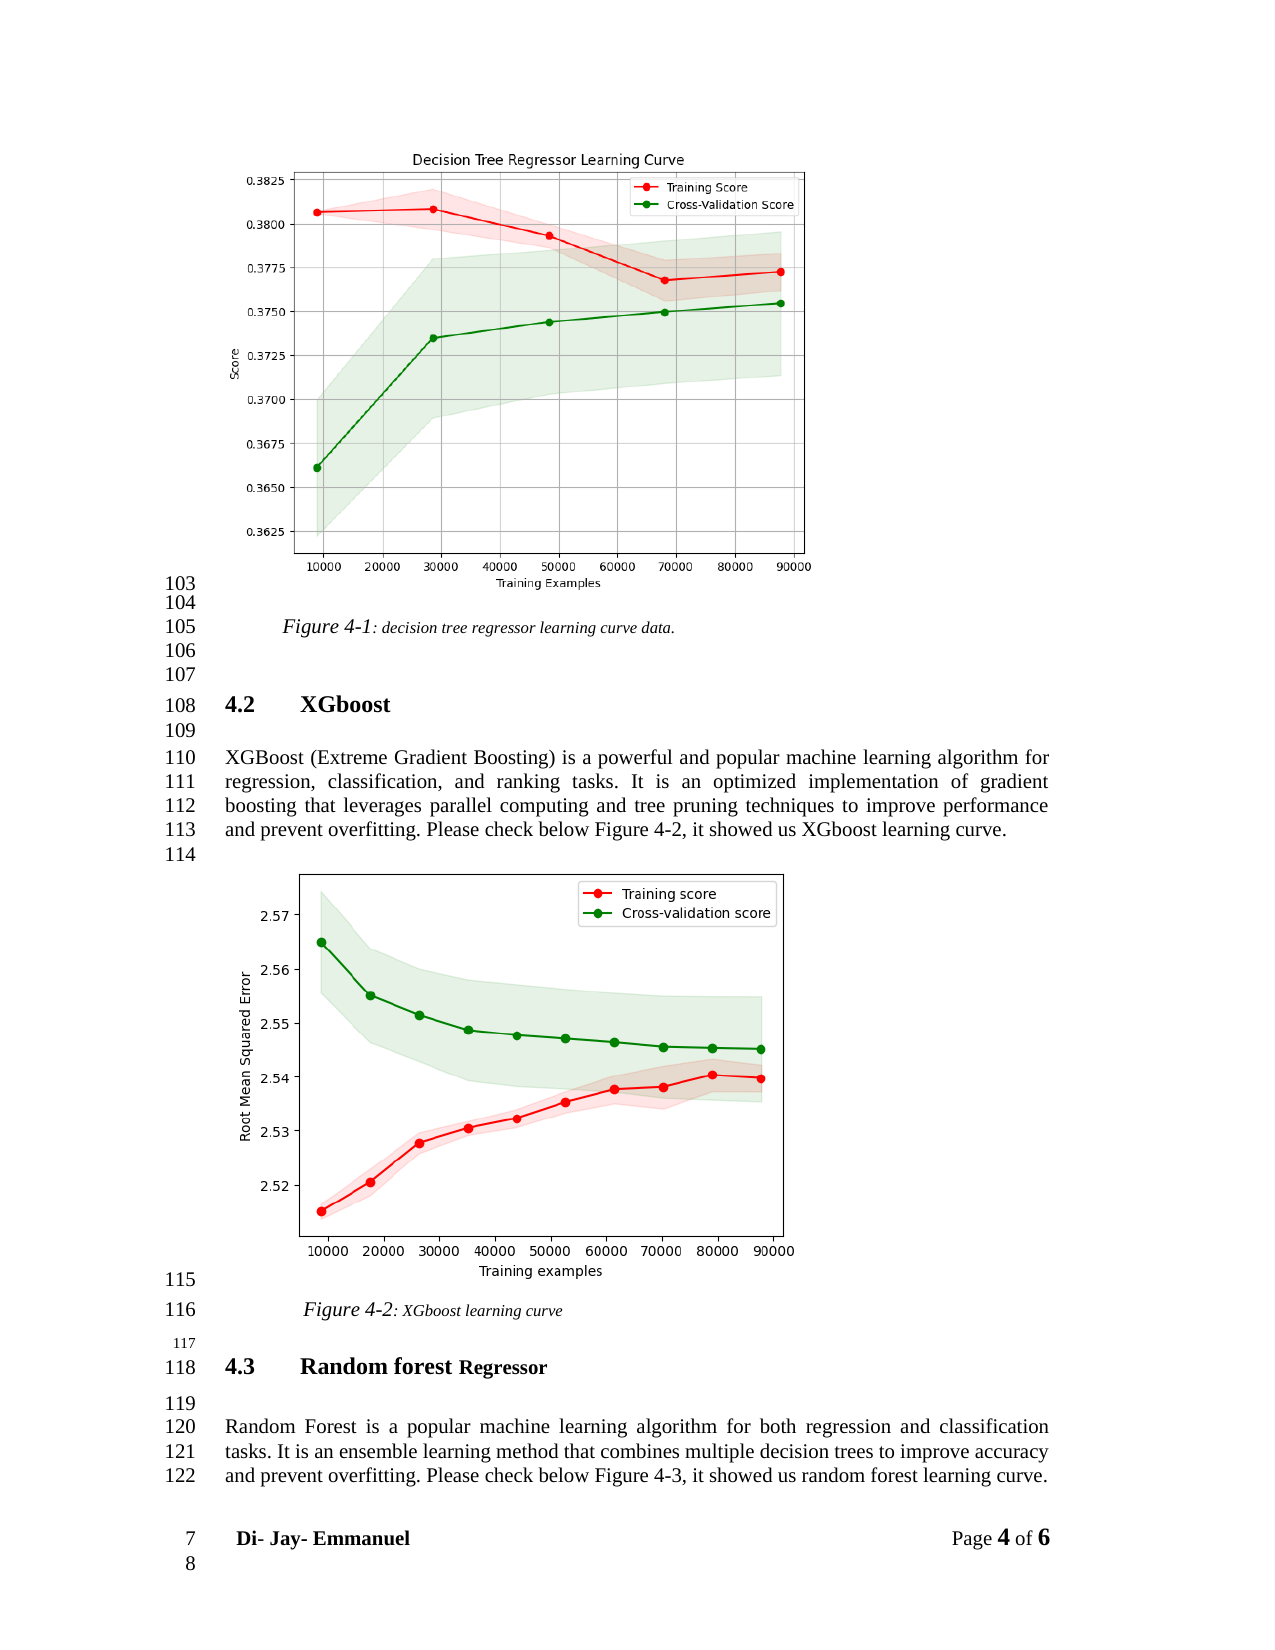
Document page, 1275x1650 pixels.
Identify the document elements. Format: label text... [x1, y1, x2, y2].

picture [225, 150, 813, 591]
list XGboost [225, 690, 1050, 718]
text Figure 4-1: decision tree regressor learning curve data. [225, 614, 1050, 638]
text Random Forest is a popular machine learning algorithm for both regression and classification tasks. It is an ensemble learning method that combines multiple decision trees to improve accuracy and prevent overfitting. Please check below Figure 4-3, it showed us random forest learning curve. [225, 1414, 1050, 1487]
text Figure 4-2: XGboost learning curve [225, 1299, 1050, 1321]
text XGBoost (Extreme Gradient Boosting) is a powerful and popular machine learning algorithm for regression, classification, and ranking tasks. It is an optimized implementation of gradient boosting that leverages parallel computing and tree pruning techniques to improve performance and prevent overfitting. Please check below Figure 4-2, it showed us XGboost learning curve. [225, 745, 1050, 841]
list Random forest Regressor [225, 1352, 1050, 1379]
picture [230, 865, 803, 1287]
